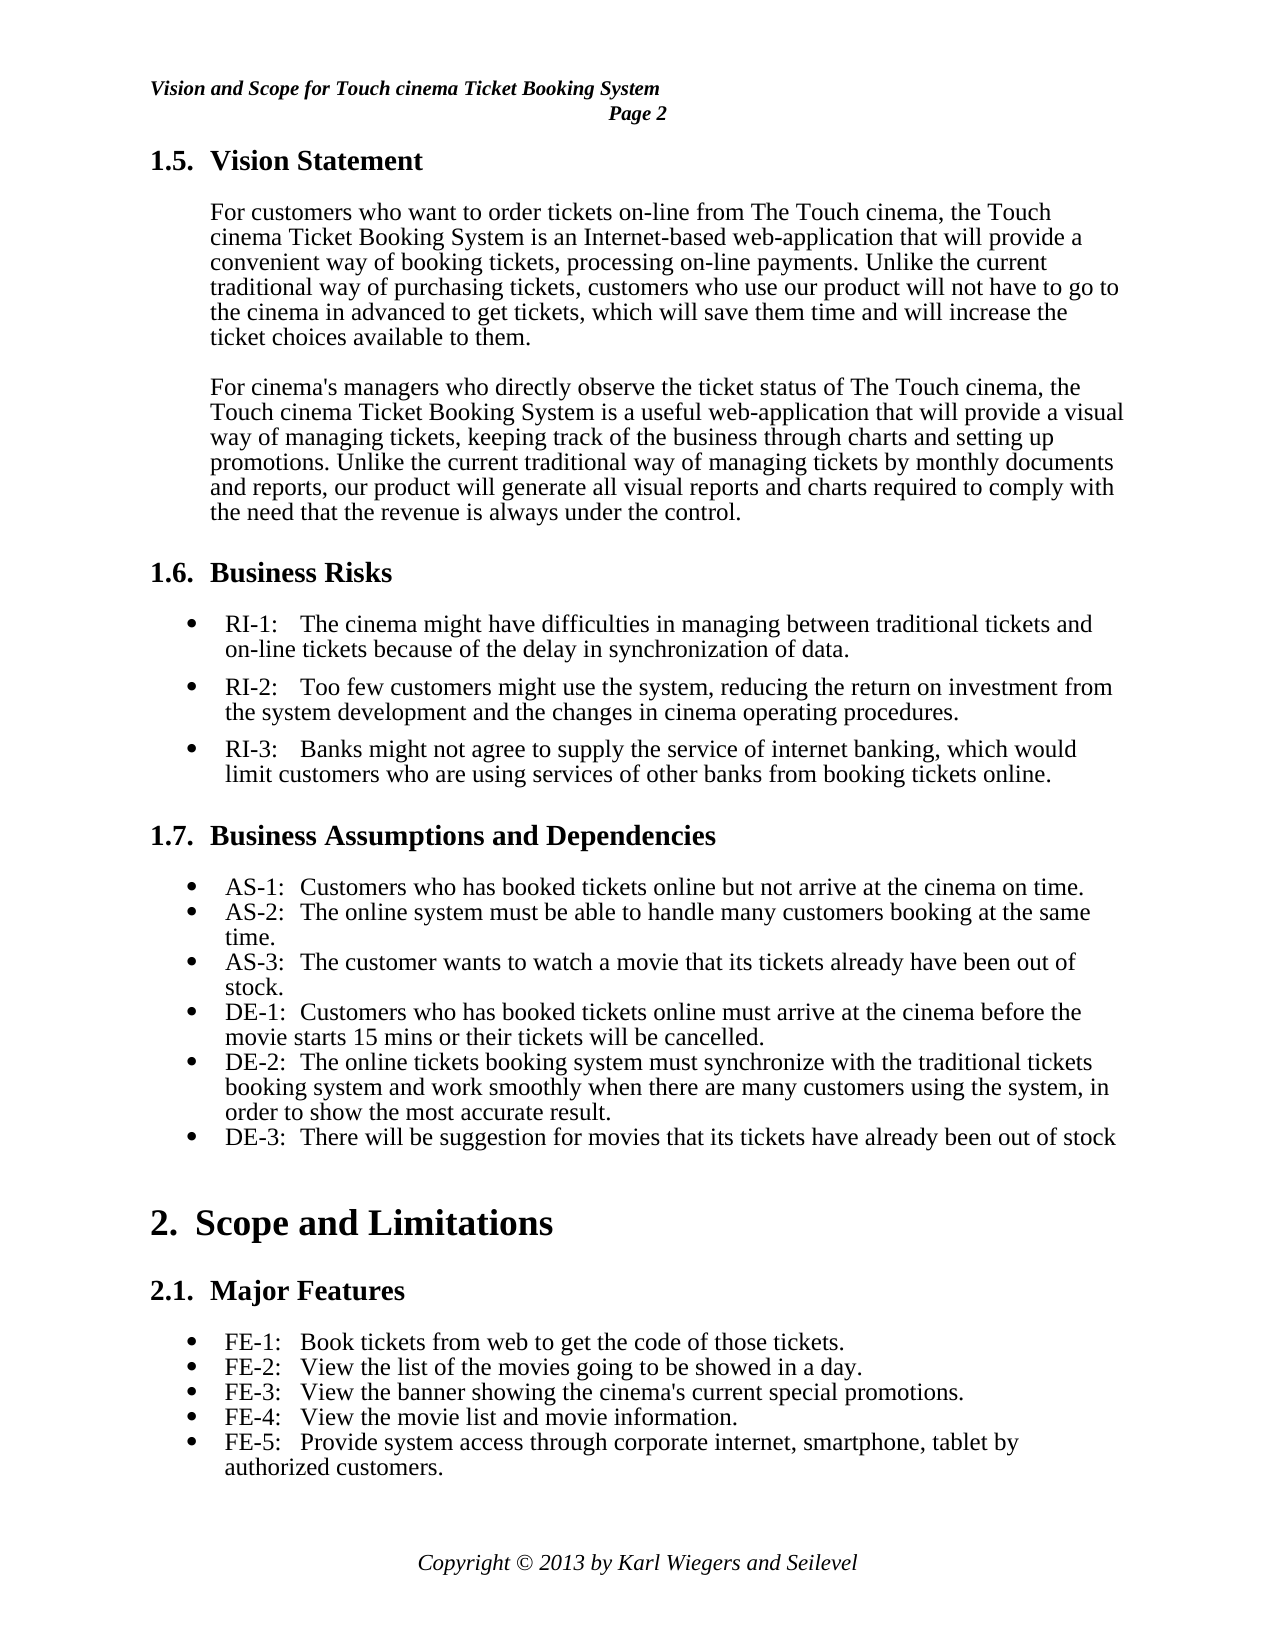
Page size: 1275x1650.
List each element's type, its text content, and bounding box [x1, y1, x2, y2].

list FE-2: View the list of the movies going to be showed in a day. [187, 1356, 1125, 1381]
subtitle Business Assumptions and Dependencies [150, 825, 1125, 850]
list FE-3: View the banner showing the cinema's current special promotions. [187, 1381, 1125, 1406]
list RI-1: The cinema might have difficulties in managing between traditional tickets and on-line tickets because of the delay in synchronization of data. [187, 612, 1125, 662]
text For customers who want to order tickets on-line from The Touch cinema, the Touch cinema Ticket Booking System is an Internet-based web-application that will provide a convenient way of booking tickets, processing on-line payments. Unlike the current traditional way of purchasing tickets, customers who use our product will not have to go to the cinema in advanced to get tickets, which will save them time and will increase the ticket choices available to them. [210, 200, 1125, 350]
list DE-1: Customers who has booked tickets online must arrive at the cinema before the movie starts 15 mins or their tickets will be cancelled. [187, 1000, 1125, 1050]
list RI-2: Too few customers might use the system, reducing the return on investment from the system development and the changes in cinema operating procedures. [187, 675, 1125, 725]
subtitle Business Risks [150, 562, 1125, 587]
list FE-4: View the movie list and movie information. [187, 1406, 1125, 1431]
list DE-3: There will be suggestion for movies that its tickets have already been out of stock [187, 1125, 1125, 1150]
list FE-5: Provide system access through corporate internet, smartphone, tablet by authorized customers. [187, 1431, 1125, 1481]
list DE-2: The online tickets booking system must synchronize with the traditional tickets booking system and work smoothly when there are many customers using the system, in order to show the most accurate result. [187, 1050, 1125, 1125]
list AS-2: The online system must be able to handle many customers booking at the same time. [187, 900, 1125, 950]
text For cinema's managers who directly observe the ticket status of The Touch cinema, the Touch cinema Ticket Booking System is a useful web-application that will provide a visual way of managing tickets, keeping track of the business through charts and setting up promotions. Unlike the current traditional way of managing tickets by monthly documents and reports, our product will generate all visual reports and charts required to comply with the need that the revenue is always under the control. [210, 375, 1125, 525]
subtitle Vision Statement [150, 150, 1125, 175]
list AS-1: Customers who has booked tickets online but not arrive at the cinema on time. [187, 875, 1125, 900]
list AS-3: The customer wants to watch a movie that its tickets already have been out of stock. [187, 950, 1125, 1000]
subtitle Scope and Limitations [150, 1200, 1125, 1243]
subtitle Major Features [150, 1281, 1125, 1306]
list RI-3: Banks might not agree to supply the service of internet banking, which would limit customers who are using services of other banks from booking tickets online. [187, 737, 1125, 787]
list FE-1: Book tickets from web to get the code of those tickets. [187, 1331, 1125, 1356]
